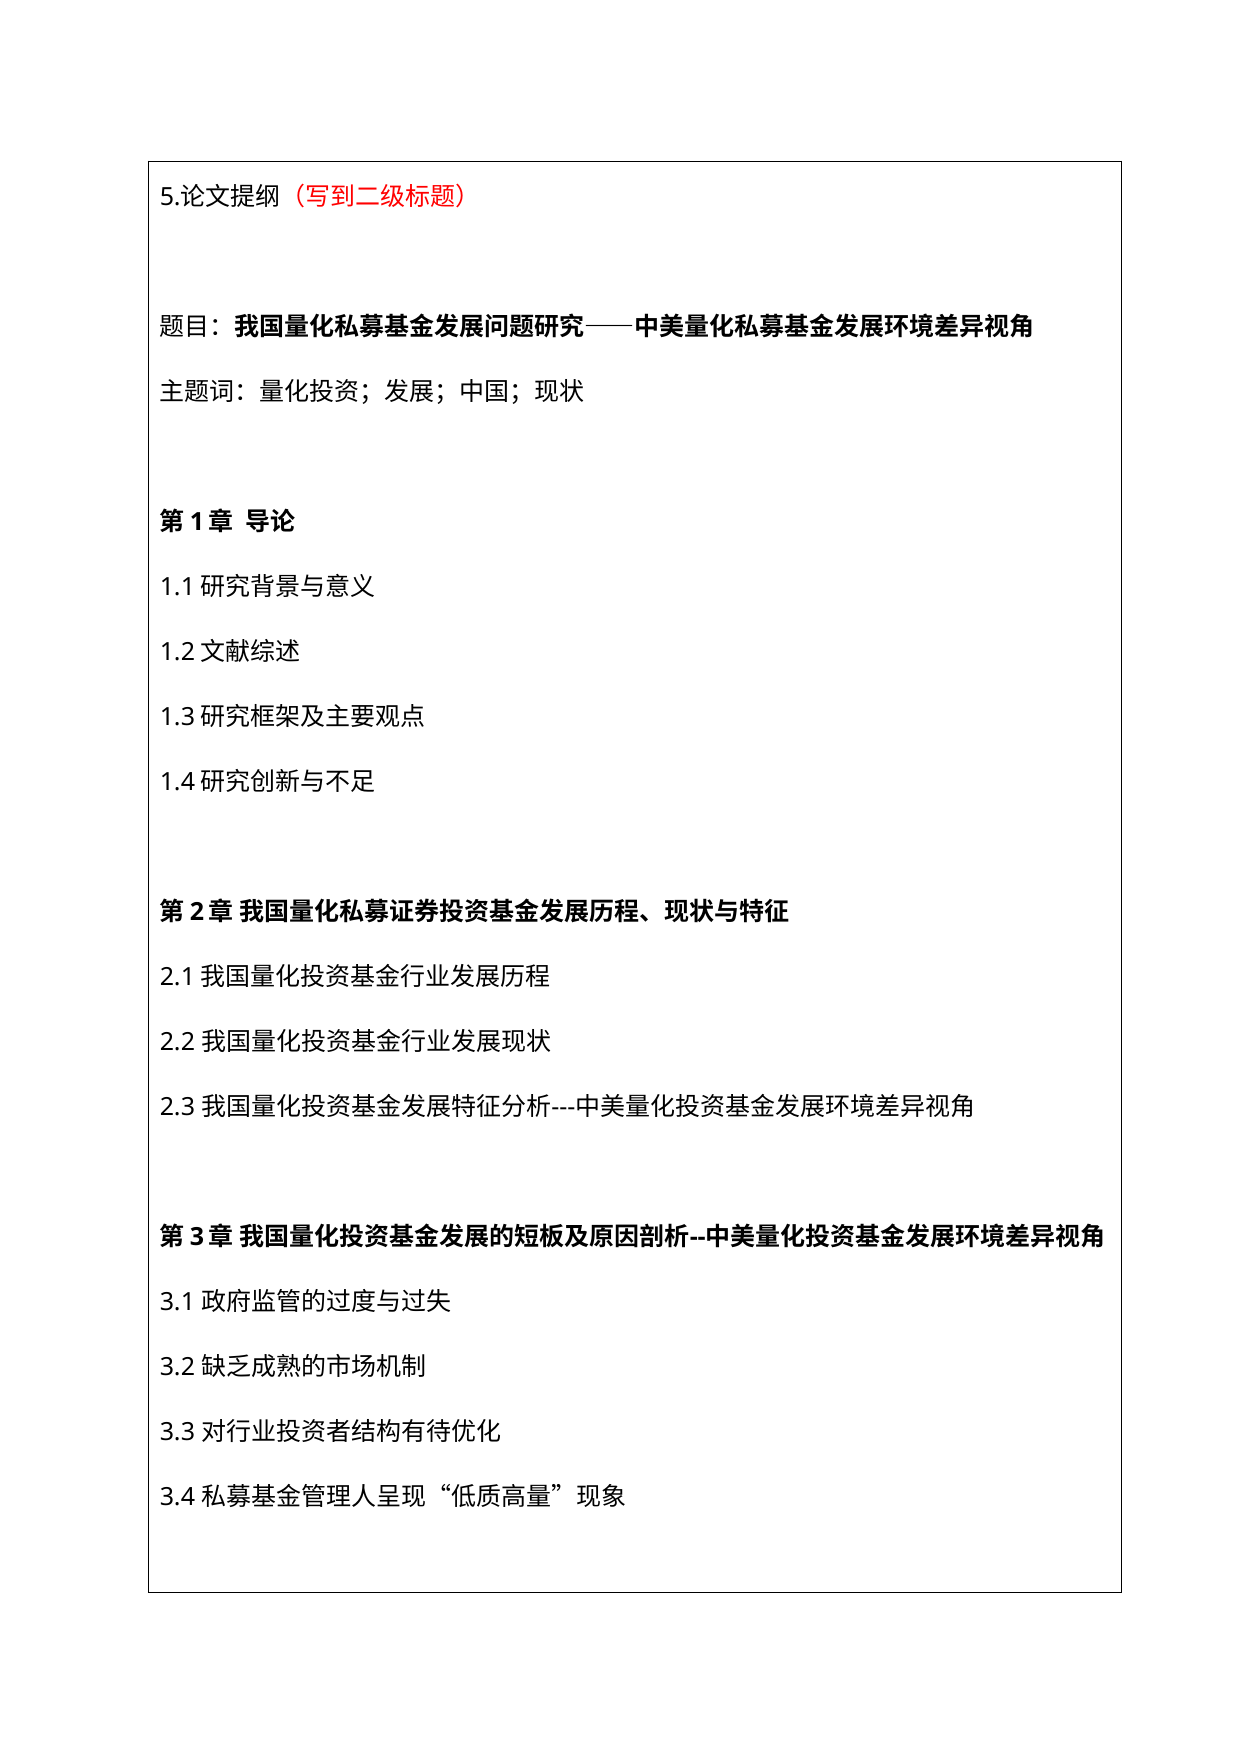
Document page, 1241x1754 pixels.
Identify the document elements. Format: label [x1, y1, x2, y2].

table_header [149, 162, 1121, 1592]
